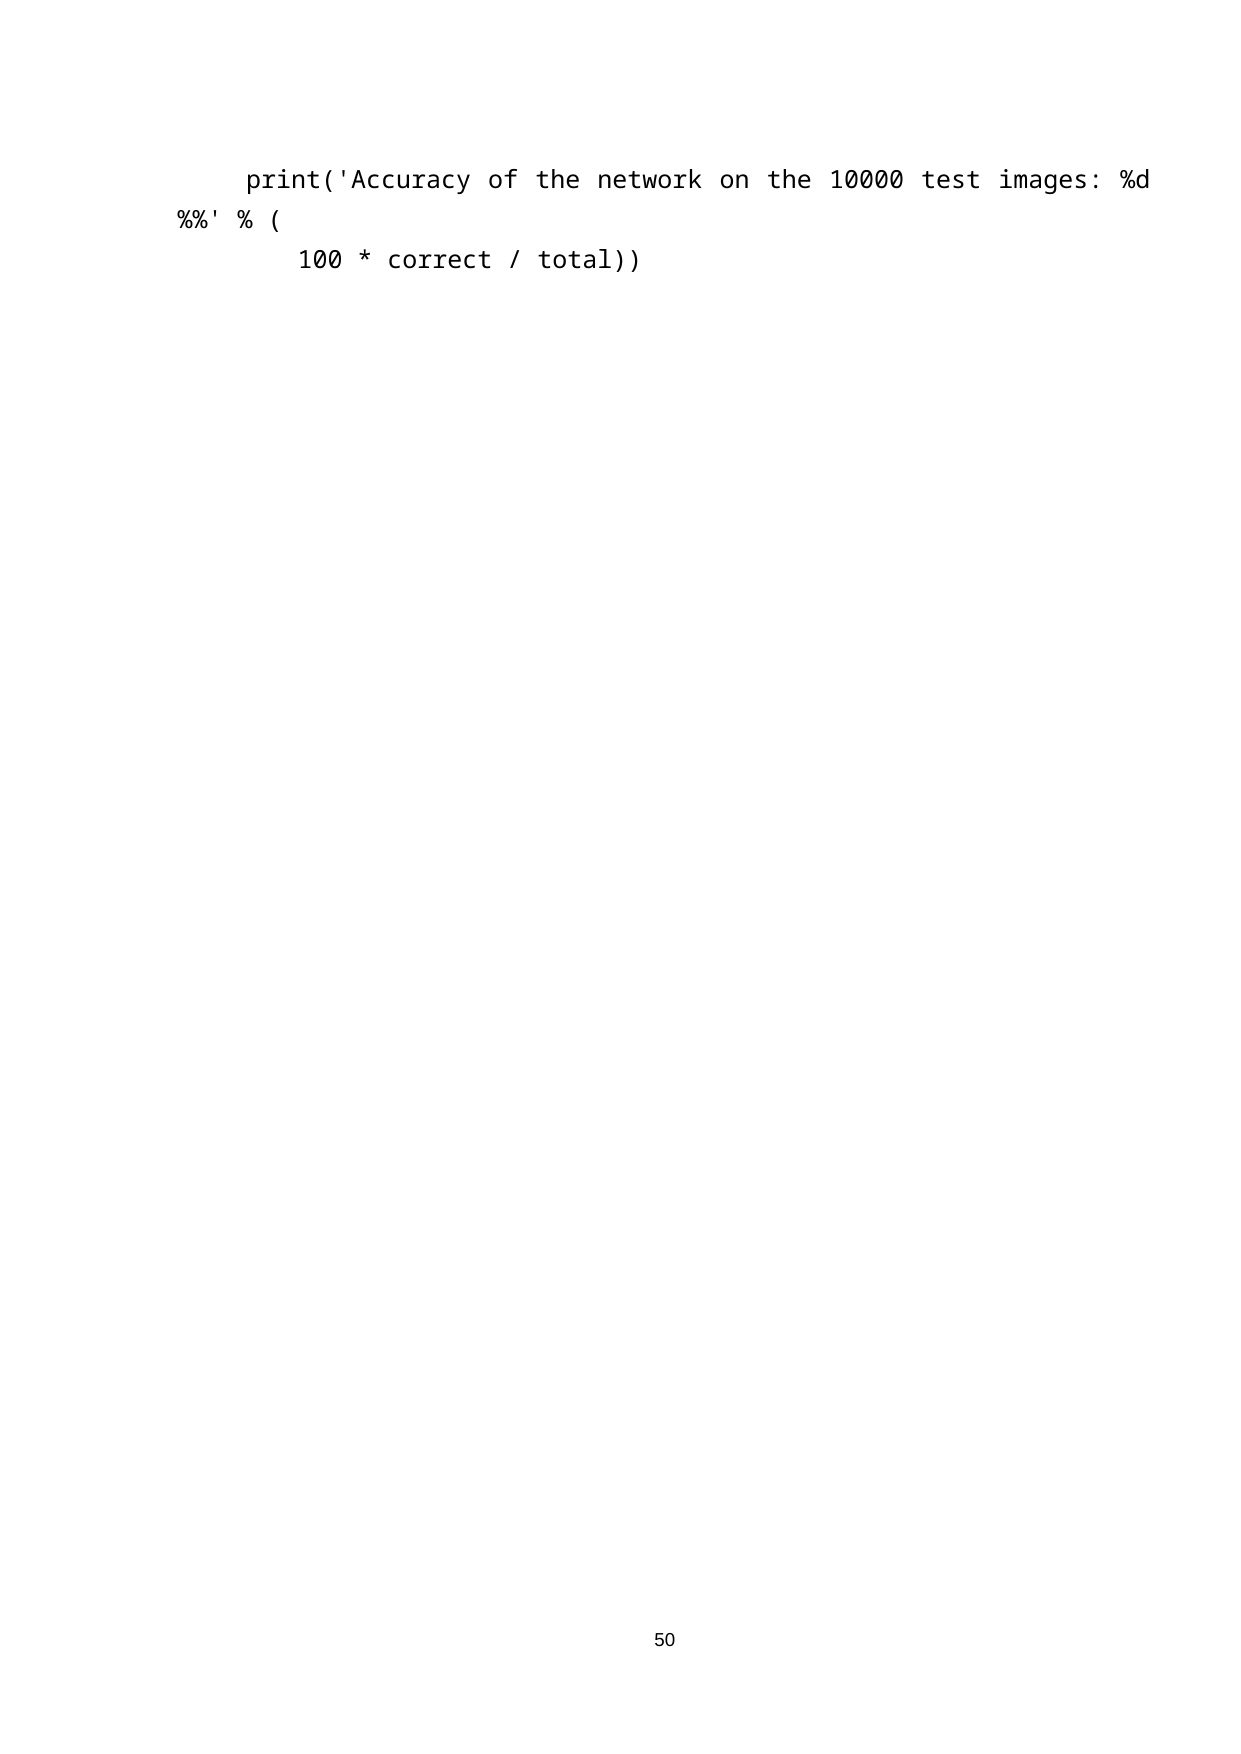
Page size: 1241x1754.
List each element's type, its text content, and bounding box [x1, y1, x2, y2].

text print('Accuracy of the network on the 10000 test images: %d %%' % ( [177, 159, 1152, 238]
text 100 * correct / total)) [177, 238, 1152, 278]
